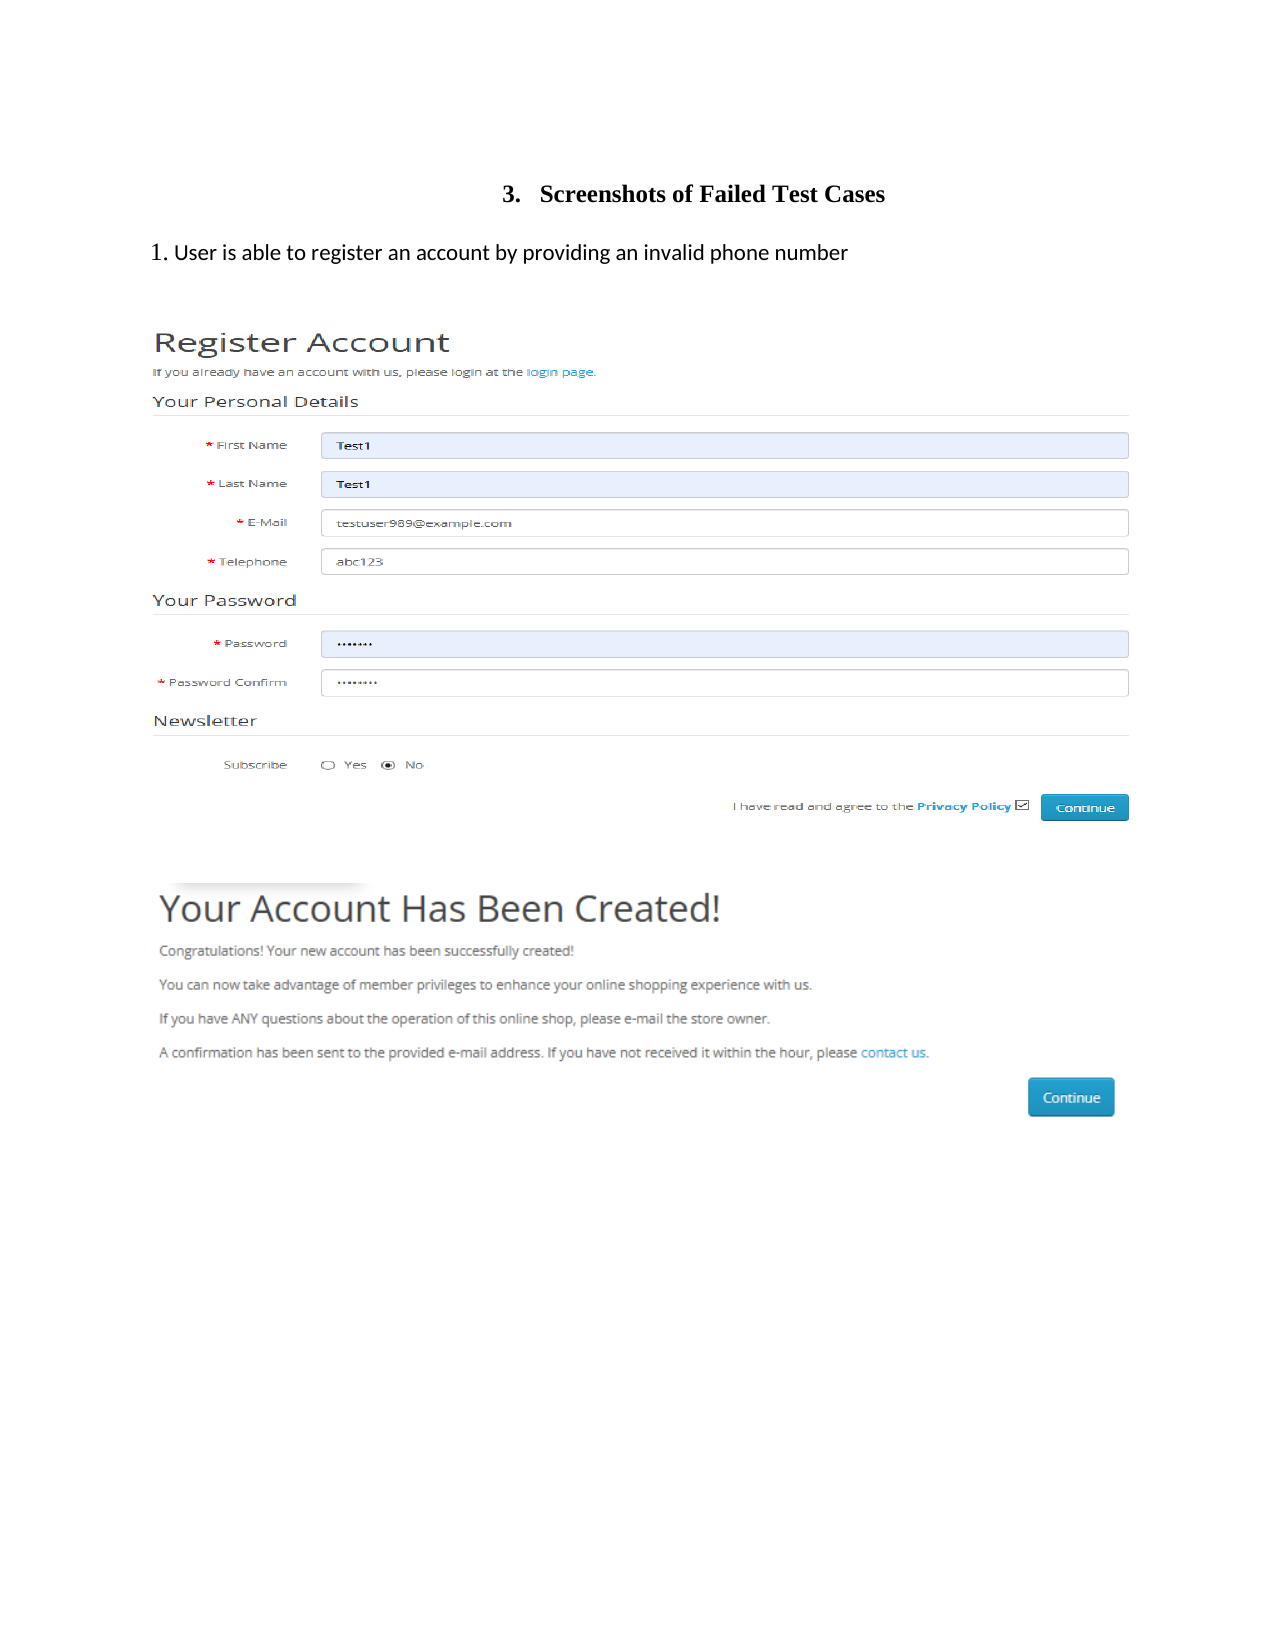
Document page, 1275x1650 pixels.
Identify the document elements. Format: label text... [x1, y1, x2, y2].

picture [150, 883, 1125, 1138]
list Screenshots of Failed Test Cases [262, 179, 1125, 208]
text 1. User is able to register an account by providing an invalid phone number [150, 237, 1125, 266]
picture [150, 326, 1140, 827]
